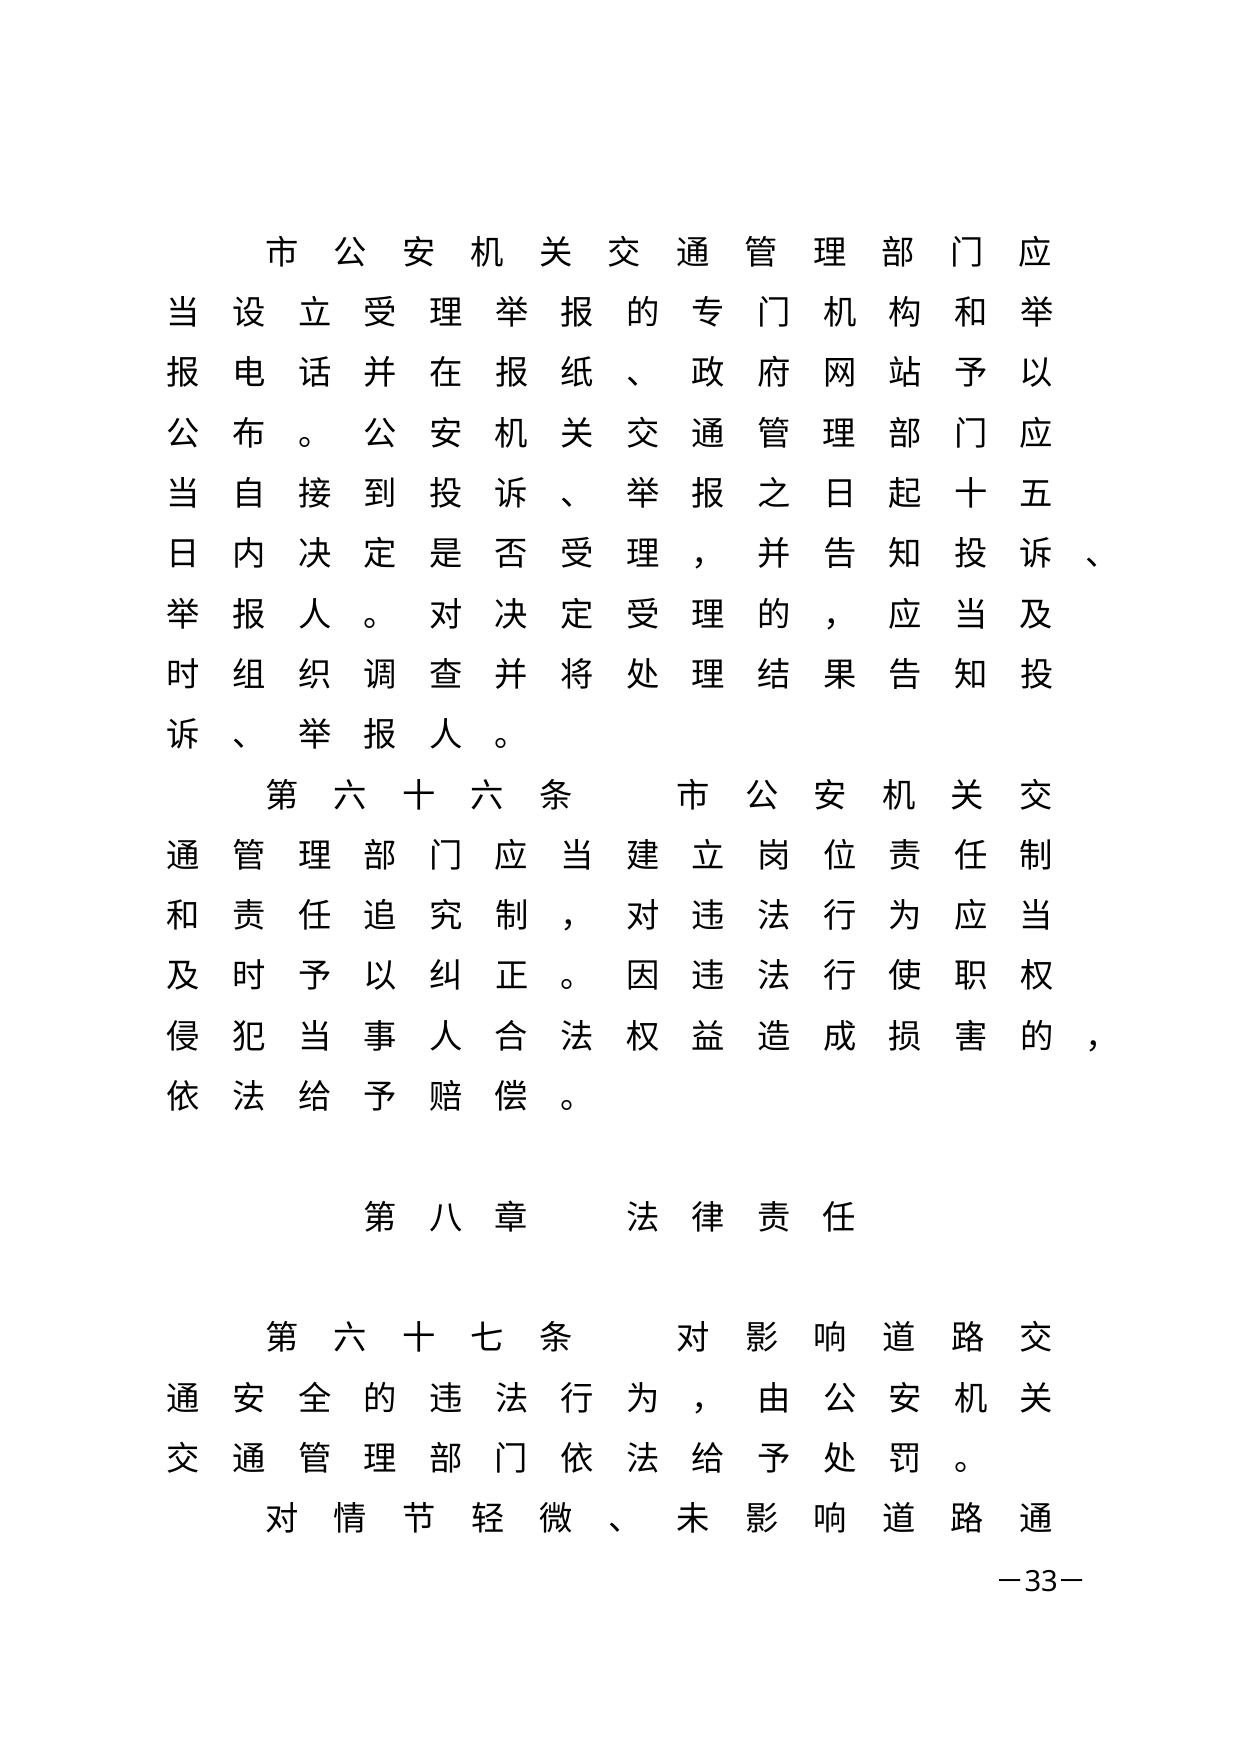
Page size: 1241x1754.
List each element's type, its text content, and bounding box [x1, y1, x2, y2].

text 市公安机关交通管理部门应当设立受理举报的专门机构和举报电话并在报纸、政府网站予以公布。公安机关交通管理部门应当自接到投诉、举报之日起十五日内决定是否受理，并告知投诉、举报人。对决定受理的，应当及时组织调查并将处理结果告知投诉、举报人。 [167, 219, 1085, 762]
text 第六十七条 对影响道路交通安全的违法行为，由公安机关交通管理部门依法给予处罚。 [167, 1305, 1085, 1486]
text 第八章 法律责任 [167, 1184, 1085, 1245]
text 对情节轻微、未影响道路通行的违法行为，行为人及时纠正的，给予口头警告后放行。 [167, 1486, 1085, 1546]
text 第六十六条 市公安机关交通管理部门应当建立岗位责任制和责任追究制，对违法行为应当及时予以纠正。因违法行使职权侵犯当事人合法权益造成损害的，依法给予赔偿。 [167, 762, 1085, 1124]
